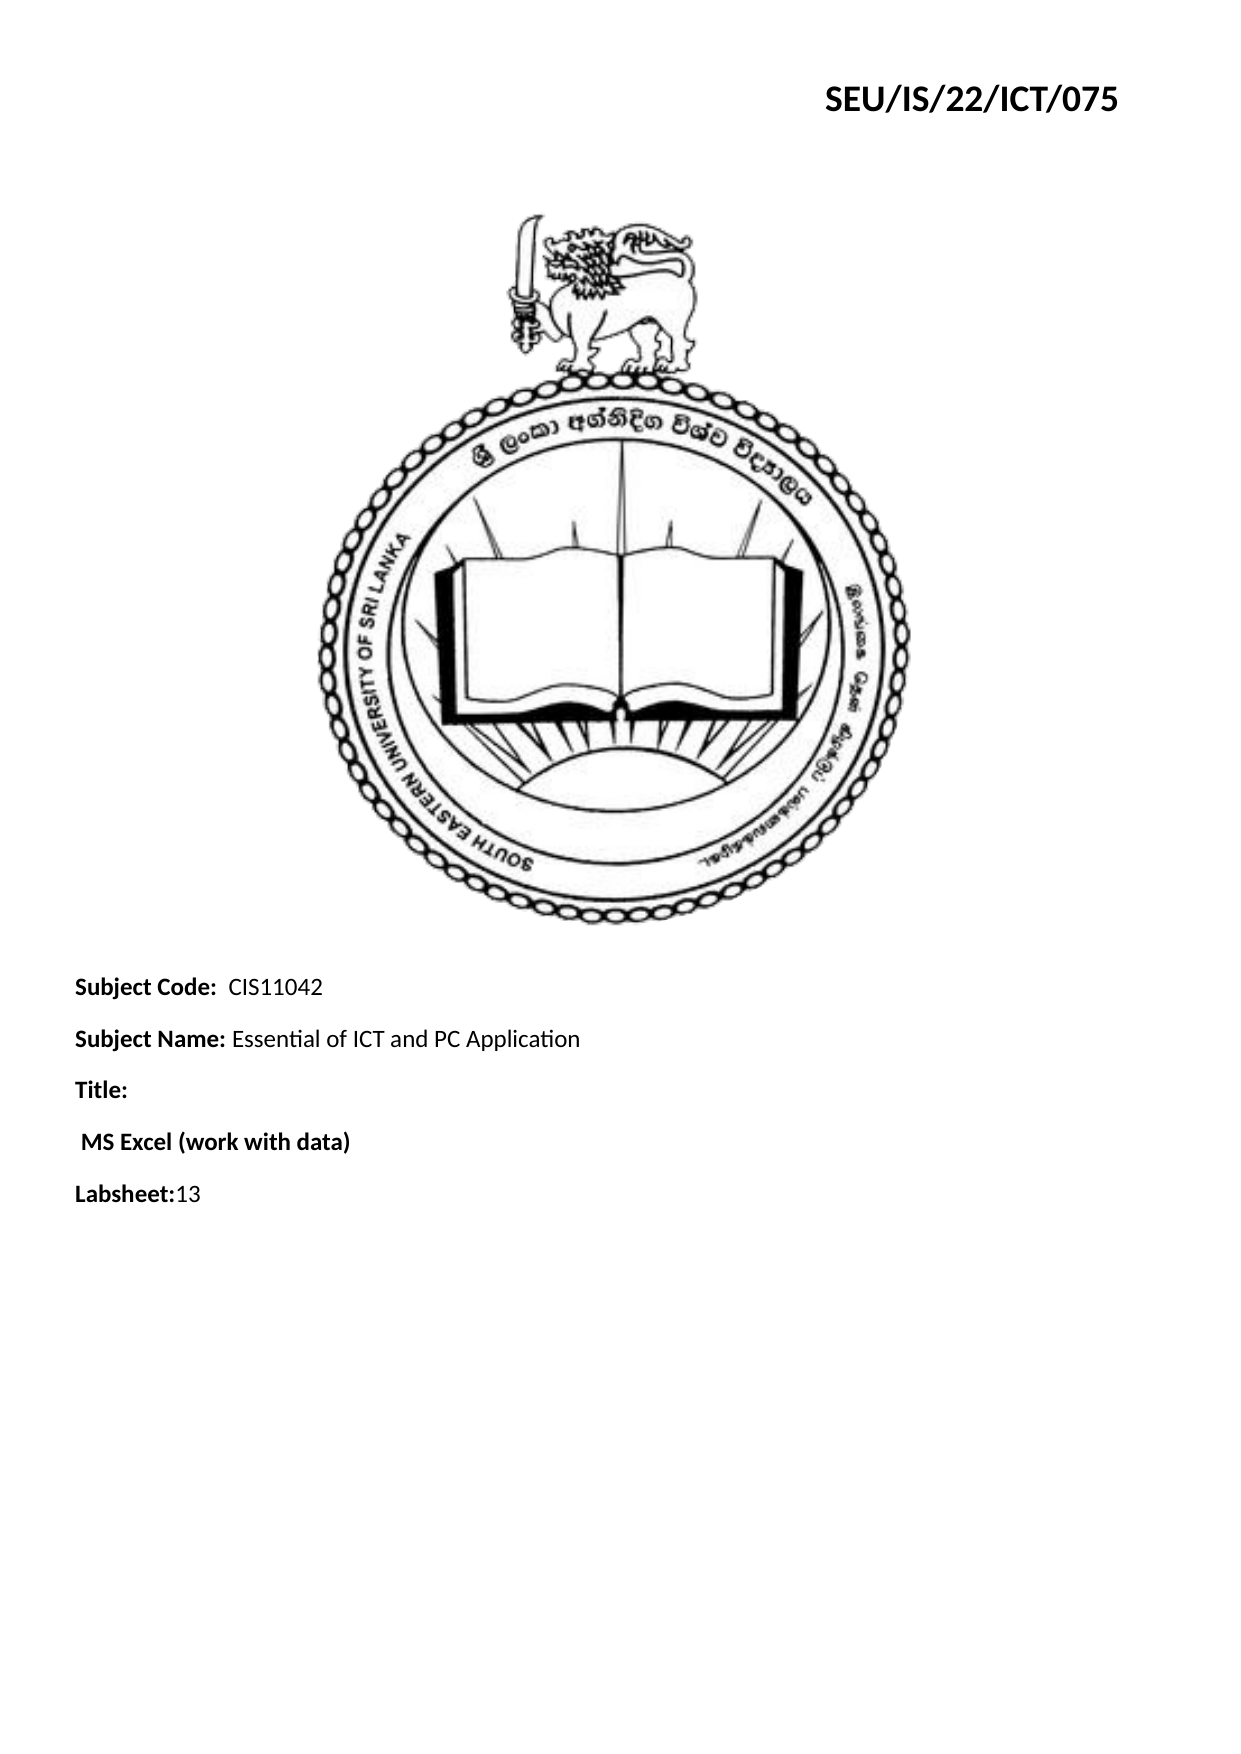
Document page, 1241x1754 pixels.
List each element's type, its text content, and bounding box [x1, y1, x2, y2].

text MS Excel (work with data) [75, 1126, 1165, 1157]
text Subject Name: Essential of ICT and PC Application [75, 1023, 1165, 1053]
text SEU/IS/22/ICT/075 [825, 75, 1165, 121]
picture [310, 204, 913, 930]
text Title: [75, 1074, 1165, 1105]
text Subject Code: CIS11042 [75, 971, 1165, 1002]
text Labsheet:13 [75, 1178, 1165, 1208]
